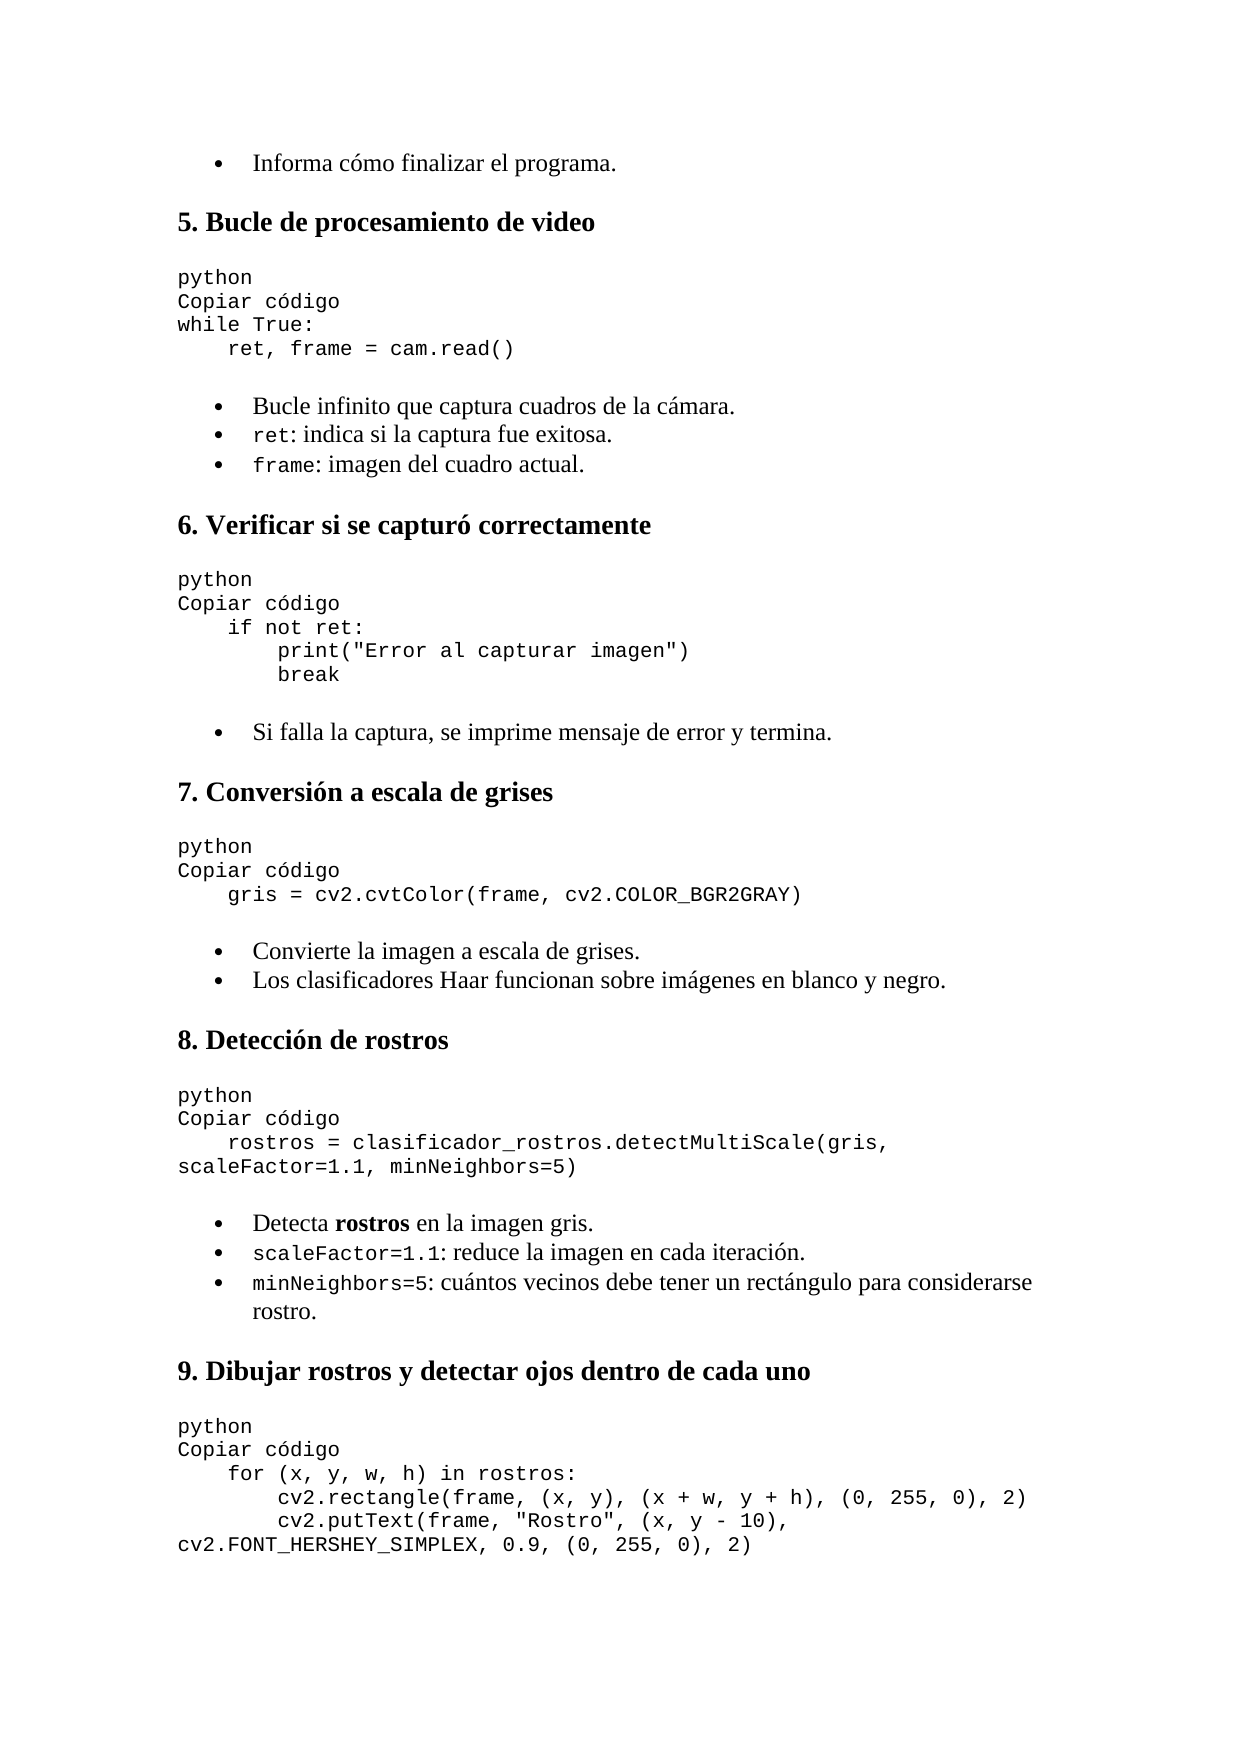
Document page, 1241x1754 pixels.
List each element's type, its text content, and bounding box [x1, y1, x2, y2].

text python [177, 569, 1063, 593]
list frame: imagen del cuadro actual. [215, 449, 1063, 479]
text if not ret: [177, 617, 1063, 640]
text python [177, 1416, 1063, 1439]
list Los clasificadores Haar funcionan sobre imágenes en blanco y negro. [215, 965, 1063, 994]
text cv2.rectangle(frame, (x, y), (x + w, y + h), (0, 255, 0), 2) [177, 1487, 1063, 1510]
text for (x, y, w, h) in rostros: [177, 1463, 1063, 1487]
text break [177, 664, 1063, 688]
text Copiar código [177, 593, 1063, 617]
list Si falla la captura, se imprime mensaje de error y termina. [215, 717, 1063, 746]
text Copiar código [177, 860, 1063, 884]
text python [177, 267, 1063, 291]
list scaleFactor=1.1: reduce la imagen en cada iteración. [215, 1237, 1063, 1267]
text print("Error al capturar imagen") [177, 640, 1063, 664]
text 7. Conversión a escala de grises [177, 775, 1063, 807]
text while True: [177, 314, 1063, 338]
text Copiar código [177, 291, 1063, 314]
list Detecta rostros en la imagen gris. [215, 1208, 1063, 1237]
list Informa cómo finalizar el programa. [215, 148, 1063, 176]
text python [177, 1085, 1063, 1108]
text Copiar código [177, 1108, 1063, 1132]
list ret: indica si la captura fue exitosa. [215, 419, 1063, 449]
text ret, frame = cam.read() [177, 338, 1063, 362]
text gris = cv2.cvtColor(frame, cv2.COLOR_BGR2GRAY) [177, 884, 1063, 907]
text python [177, 836, 1063, 860]
text 8. Detección de rostros [177, 1023, 1063, 1056]
text 9. Dibujar rostros y detectar ojos dentro de cada uno [177, 1354, 1063, 1387]
text cv2.putText(frame, "Rostro", (x, y - 10), cv2.FONT_HERSHEY_SIMPLEX, 0.9, (0, 255, 0), 2) [177, 1510, 1063, 1558]
text 6. Verificar si se capturó correctamente [177, 508, 1063, 540]
text 5. Bucle de procesamiento de video [177, 206, 1063, 238]
text Copiar código [177, 1439, 1063, 1463]
text rostros = clasificador_rostros.detectMultiScale(gris, scaleFactor=1.1, minNeighbors=5) [177, 1132, 1063, 1179]
list minNeighbors=5: cuántos vecinos debe tener un rectángulo para considerarse rostro. [215, 1267, 1063, 1325]
list Bucle infinito que captura cuadros de la cámara. [215, 391, 1063, 419]
list Convierte la imagen a escala de grises. [215, 936, 1063, 965]
